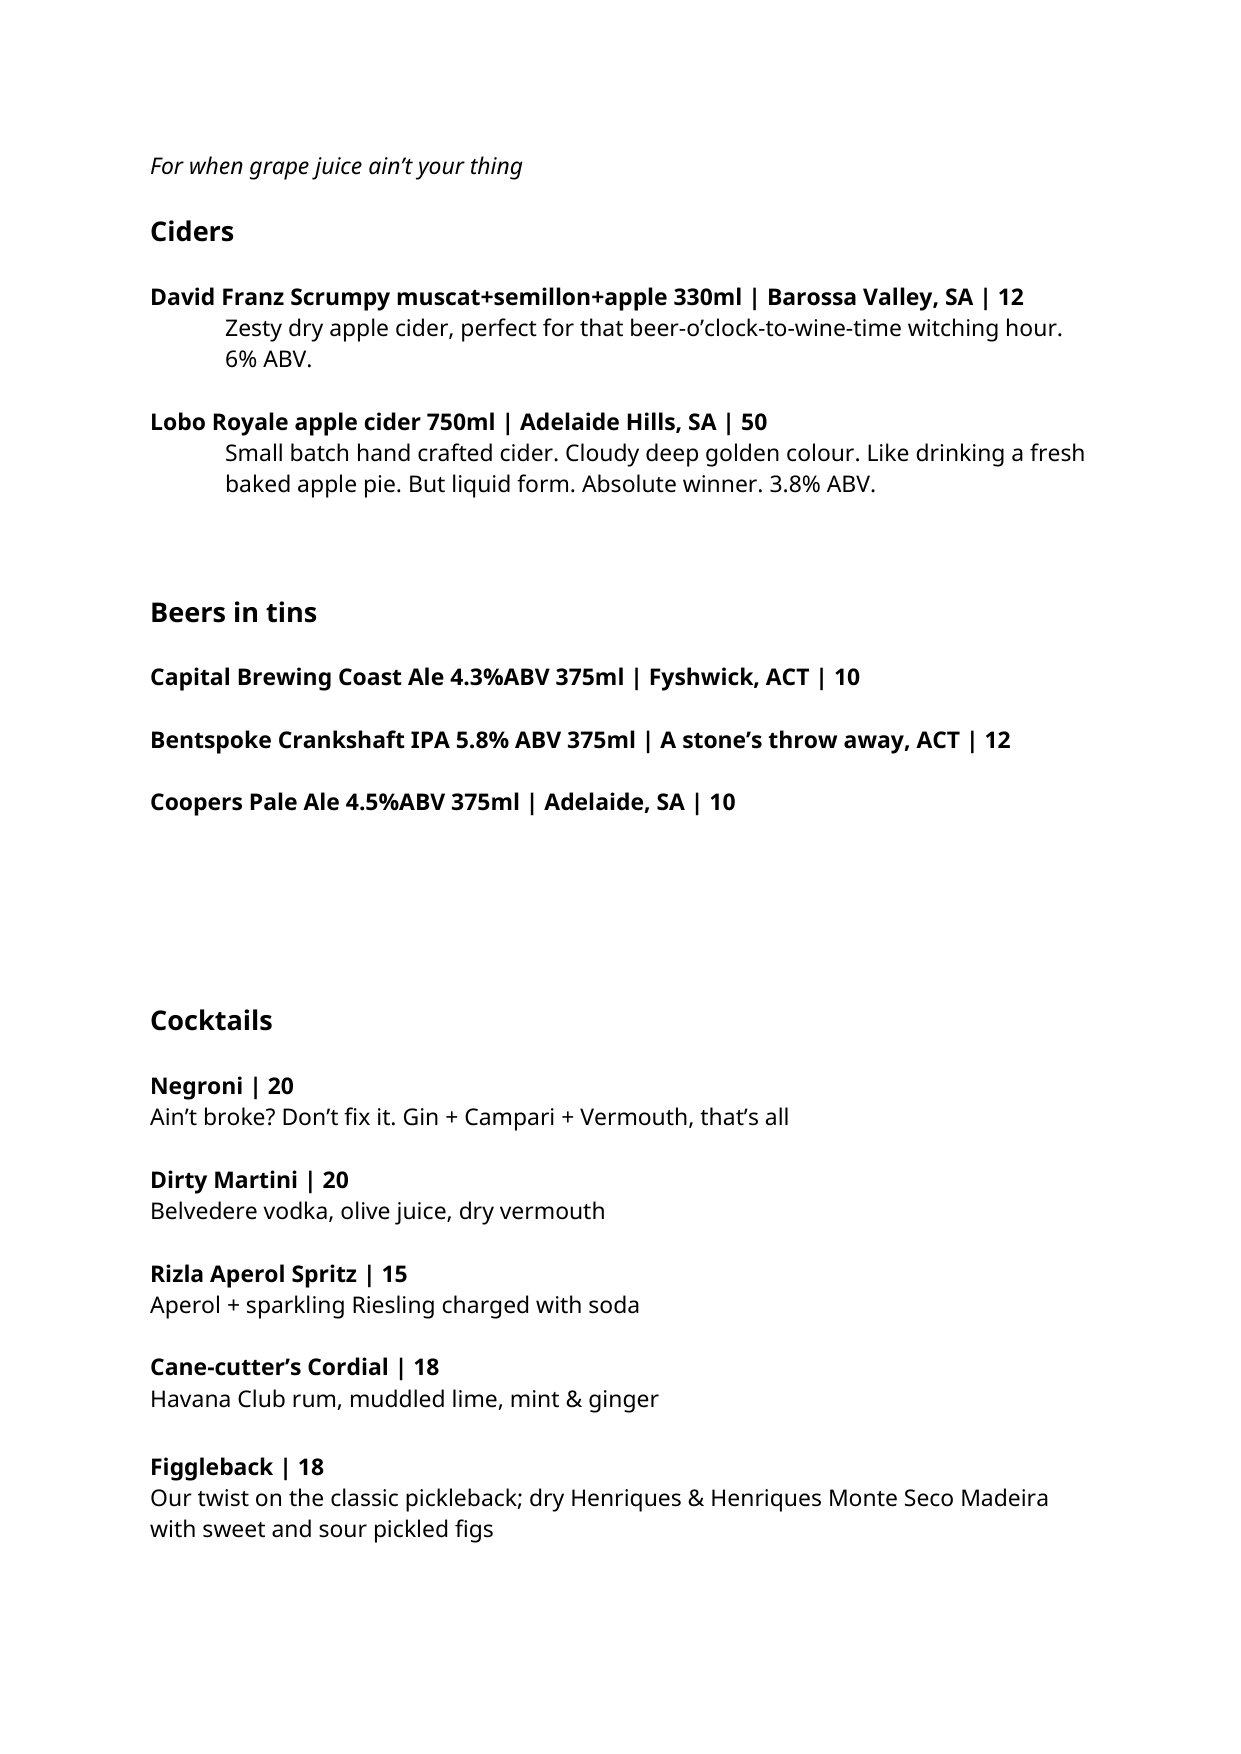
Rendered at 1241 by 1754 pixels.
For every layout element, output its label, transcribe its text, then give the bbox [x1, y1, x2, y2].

text Capital Brewing Coast Ale 4.3%ABV 375ml | Fyshwick, ACT | 10 [150, 661, 1090, 692]
text Our twist on the classic pickleback; dry Henriques & Henriques Monte Seco Madeira with sweet and sour pickled figs [150, 1482, 1090, 1544]
text Havana Club rum, muddled lime, mint & ginger [150, 1382, 1090, 1414]
text Lobo Royale apple cider 750ml | Adelaide Hills, SA | 50 [150, 406, 1090, 437]
text Negroni | 20 [150, 1070, 1090, 1101]
text Belvedere vodka, olive juice, dry vermouth [150, 1195, 1090, 1226]
text Rizla Aperol Spritz | 15 [150, 1257, 1090, 1289]
text For when grape juice ain’t your thing [150, 150, 1090, 181]
text David Franz Scrumpy muscat+semillon+apple 330ml | Barossa Valley, SA | 12 [150, 281, 1090, 312]
text Zesty dry apple cider, perfect for that beer-o’clock-to-wine-time witching hour. 6% ABV. [225, 312, 1090, 374]
text Dirty Martini | 20 [150, 1164, 1090, 1195]
text Cocktails [150, 1002, 1090, 1039]
text Ciders [150, 212, 1090, 249]
text Cane-cutter’s Cordial | 18 [150, 1351, 1090, 1382]
text Bentspoke Crankshaft IPA 5.8% ABV 375ml | A stone’s throw away, ACT | 12 [150, 724, 1090, 755]
text Beers in tins [150, 593, 1090, 630]
text Aperol + sparkling Riesling charged with soda [150, 1289, 1090, 1320]
text Coopers Pale Ale 4.5%ABV 375ml | Adelaide, SA | 10 [150, 786, 1090, 817]
text Ain’t broke? Don’t fix it. Gin + Campari + Vermouth, that’s all [150, 1101, 1090, 1132]
text Figgleback | 18 [150, 1451, 1090, 1482]
text Small batch hand crafted cider. Cloudy deep golden colour. Like drinking a fresh baked apple pie. But liquid form. Absolute winner. 3.8% ABV. [225, 437, 1090, 499]
